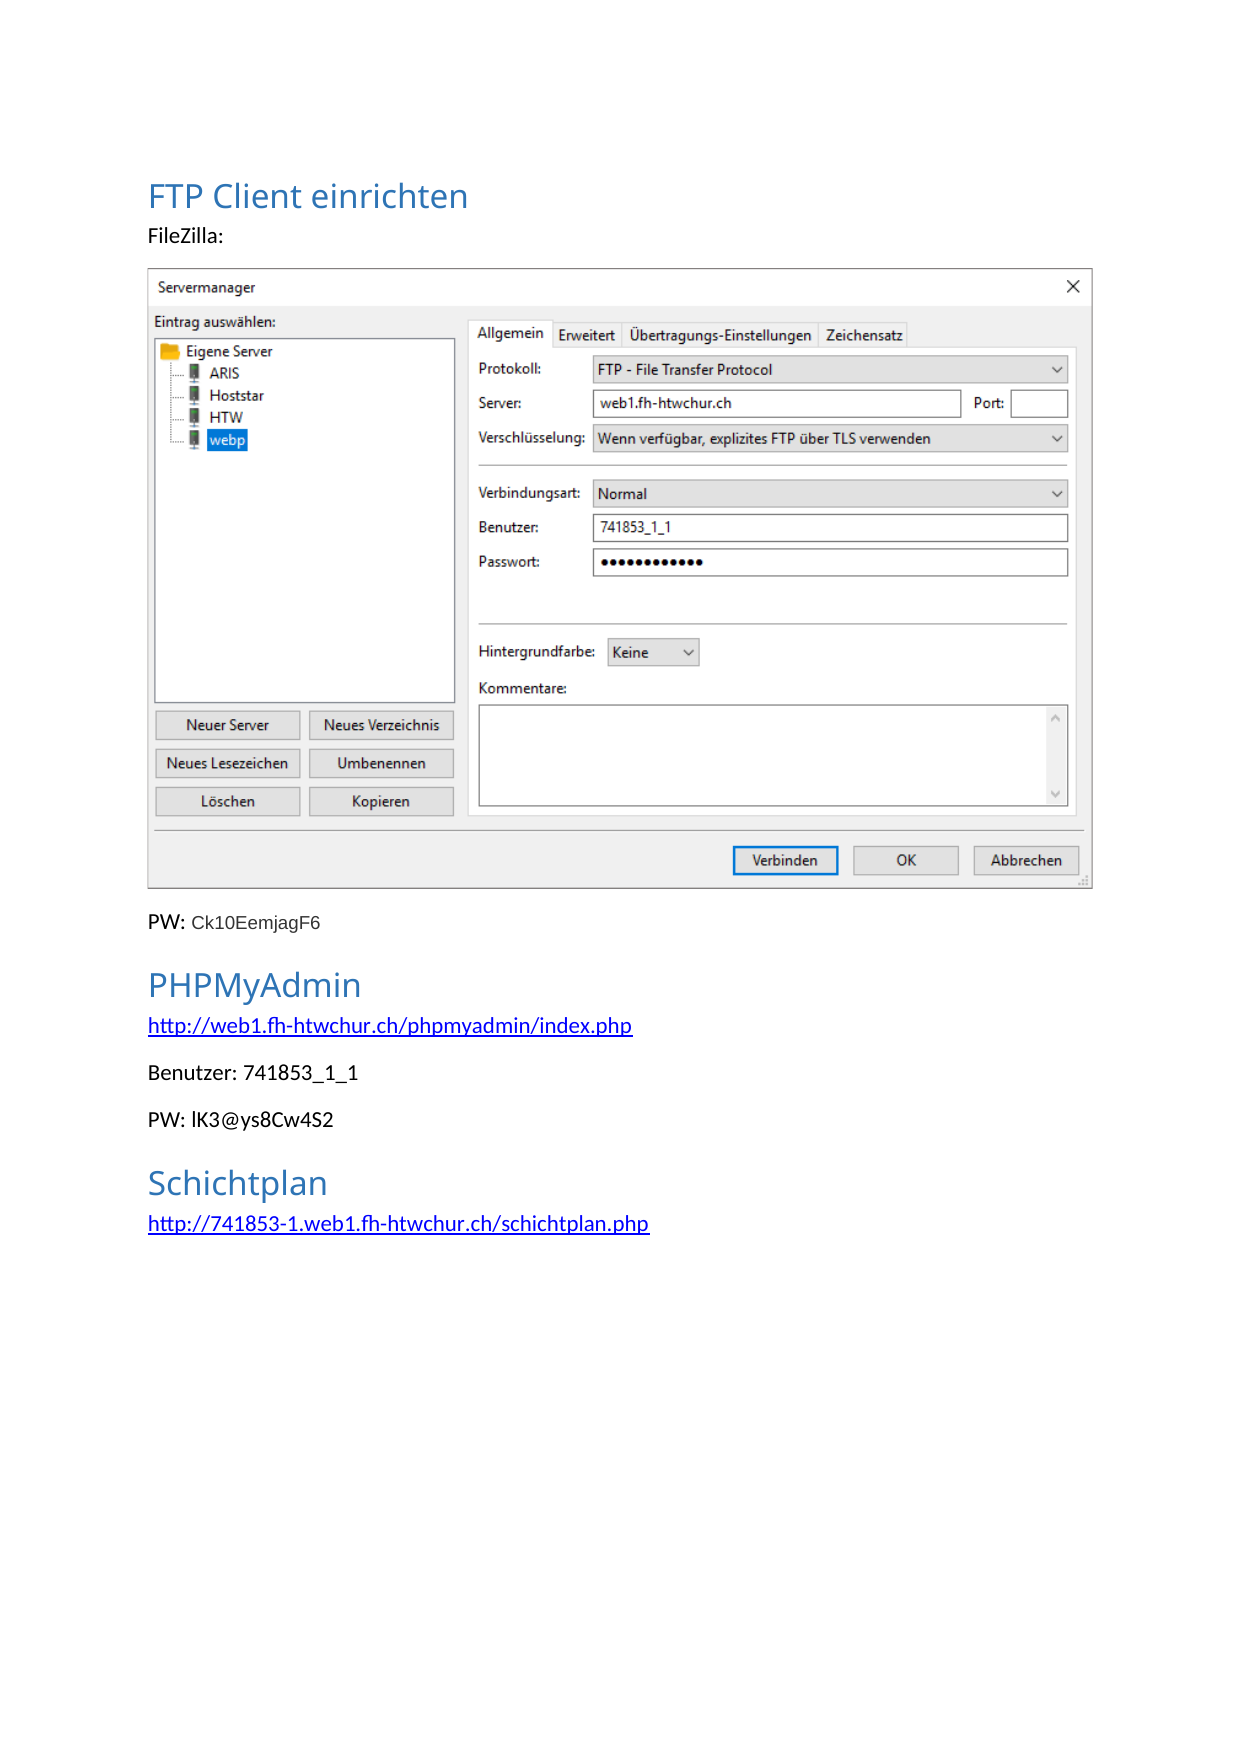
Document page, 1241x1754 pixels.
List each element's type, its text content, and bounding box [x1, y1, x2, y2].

picture [147, 268, 1093, 889]
text PW: lK3@ys8Cw4S2 [148, 1105, 1093, 1133]
text Benutzer: 741853_1_1 [148, 1058, 1093, 1086]
text PW: Ck10EemjagF6 [148, 907, 1093, 935]
text http://741853-1.web1.fh-htwchur.ch/schichtplan.php [148, 1209, 1093, 1237]
subtitle PHPMyAdmin [148, 962, 1093, 1008]
subtitle FTP Client einrichten [148, 173, 1093, 218]
subtitle Schichtplan [148, 1160, 1093, 1206]
text FileZilla: [148, 222, 1093, 249]
text http://web1.fh-htwchur.ch/phpmyadmin/index.php [148, 1011, 1093, 1039]
